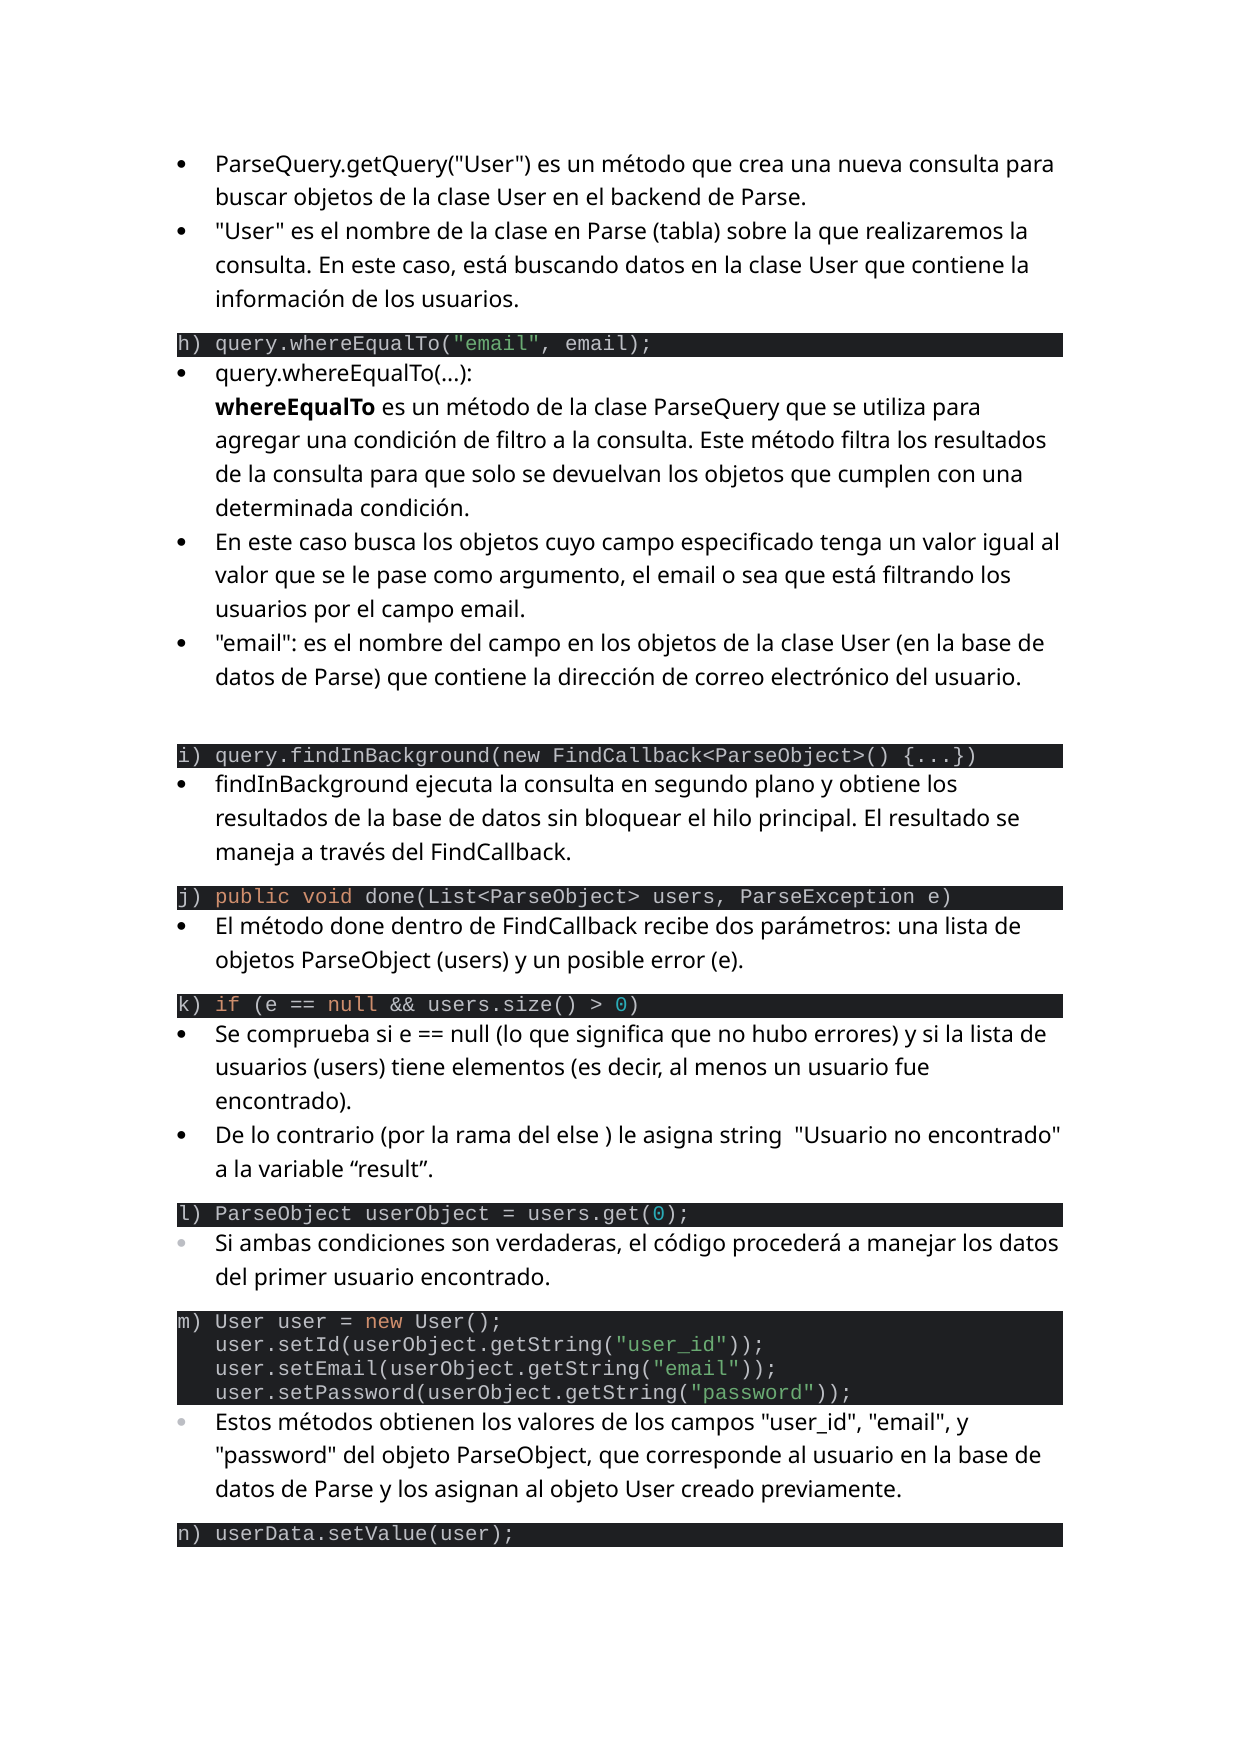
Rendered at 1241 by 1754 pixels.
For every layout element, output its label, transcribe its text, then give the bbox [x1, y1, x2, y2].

list whereEqualTo es un método de la clase ParseQuery que se utiliza para agregar una condición de filtro a la consulta. Este método filtra los resultados de la consulta para que solo se devuelvan los objetos que cumplen con una determinada condición. [215, 390, 1063, 523]
list Se comprueba si e == null (lo que significa que no hubo errores) y si la lista de usuarios (users) tiene elementos (es decir, al menos un usuario fue encontrado). [177, 1018, 1063, 1116]
list Si ambas condiciones son verdaderas, el código procederá a manejar los datos del primer usuario encontrado. [177, 1227, 1063, 1292]
list User user = new User(); user.setId(userObject.getString("user_id")); user.setEmail(userObject.getString("email")); user.setPassword(userObject.getString("password")); [177, 1311, 1063, 1405]
list De lo contrario (por la rama del else ) le asigna string "Usuario no encontrado" a la variable “result”. [177, 1119, 1063, 1184]
list findInBackground ejecuta la consulta en segundo plano y obtiene los resultados de la base de datos sin bloquear el hilo principal. El resultado se maneja a través del FindCallback. [177, 768, 1063, 867]
list if (e == null && users.size() > 0) [177, 994, 1063, 1018]
list El método done dentro de FindCallback recibe dos parámetros: una lista de objetos ParseObject (users) y un posible error (e). [177, 910, 1063, 975]
list "email": es el nombre del campo en los objetos de la clase User (en la base de datos de Parse) que contiene la dirección de correo electrónico del usuario. [177, 627, 1063, 692]
list En este caso busca los objetos cuyo campo especificado tenga un valor igual al valor que se le pase como argumento, el email o sea que está filtrando los usuarios por el campo email. [177, 525, 1063, 624]
list Estos métodos obtienen los valores de los campos "user_id", "email", y "password" del objeto ParseObject, que corresponde al usuario en la base de datos de Parse y los asignan al objeto User creado previamente. [177, 1405, 1063, 1504]
list ParseQuery.getQuery("User") es un método que crea una nueva consulta para buscar objetos de la clase User en el backend de Parse. [177, 148, 1063, 213]
list userData.setValue(user); [177, 1523, 1063, 1547]
list query.whereEqualTo(...): [177, 357, 1063, 388]
list query.findInBackground(new FindCallback<ParseObject>() {...}) [177, 744, 1063, 768]
list "User" es el nombre de la clase en Parse (tabla) sobre la que realizaremos la consulta. En este caso, está buscando datos en la clase User que contiene la información de los usuarios. [177, 215, 1063, 314]
list public void done(List<ParseObject> users, ParseException e) [177, 886, 1063, 910]
list ParseObject userObject = users.get(0); [177, 1203, 1063, 1227]
list query.whereEqualTo("email", email); [177, 333, 1063, 357]
